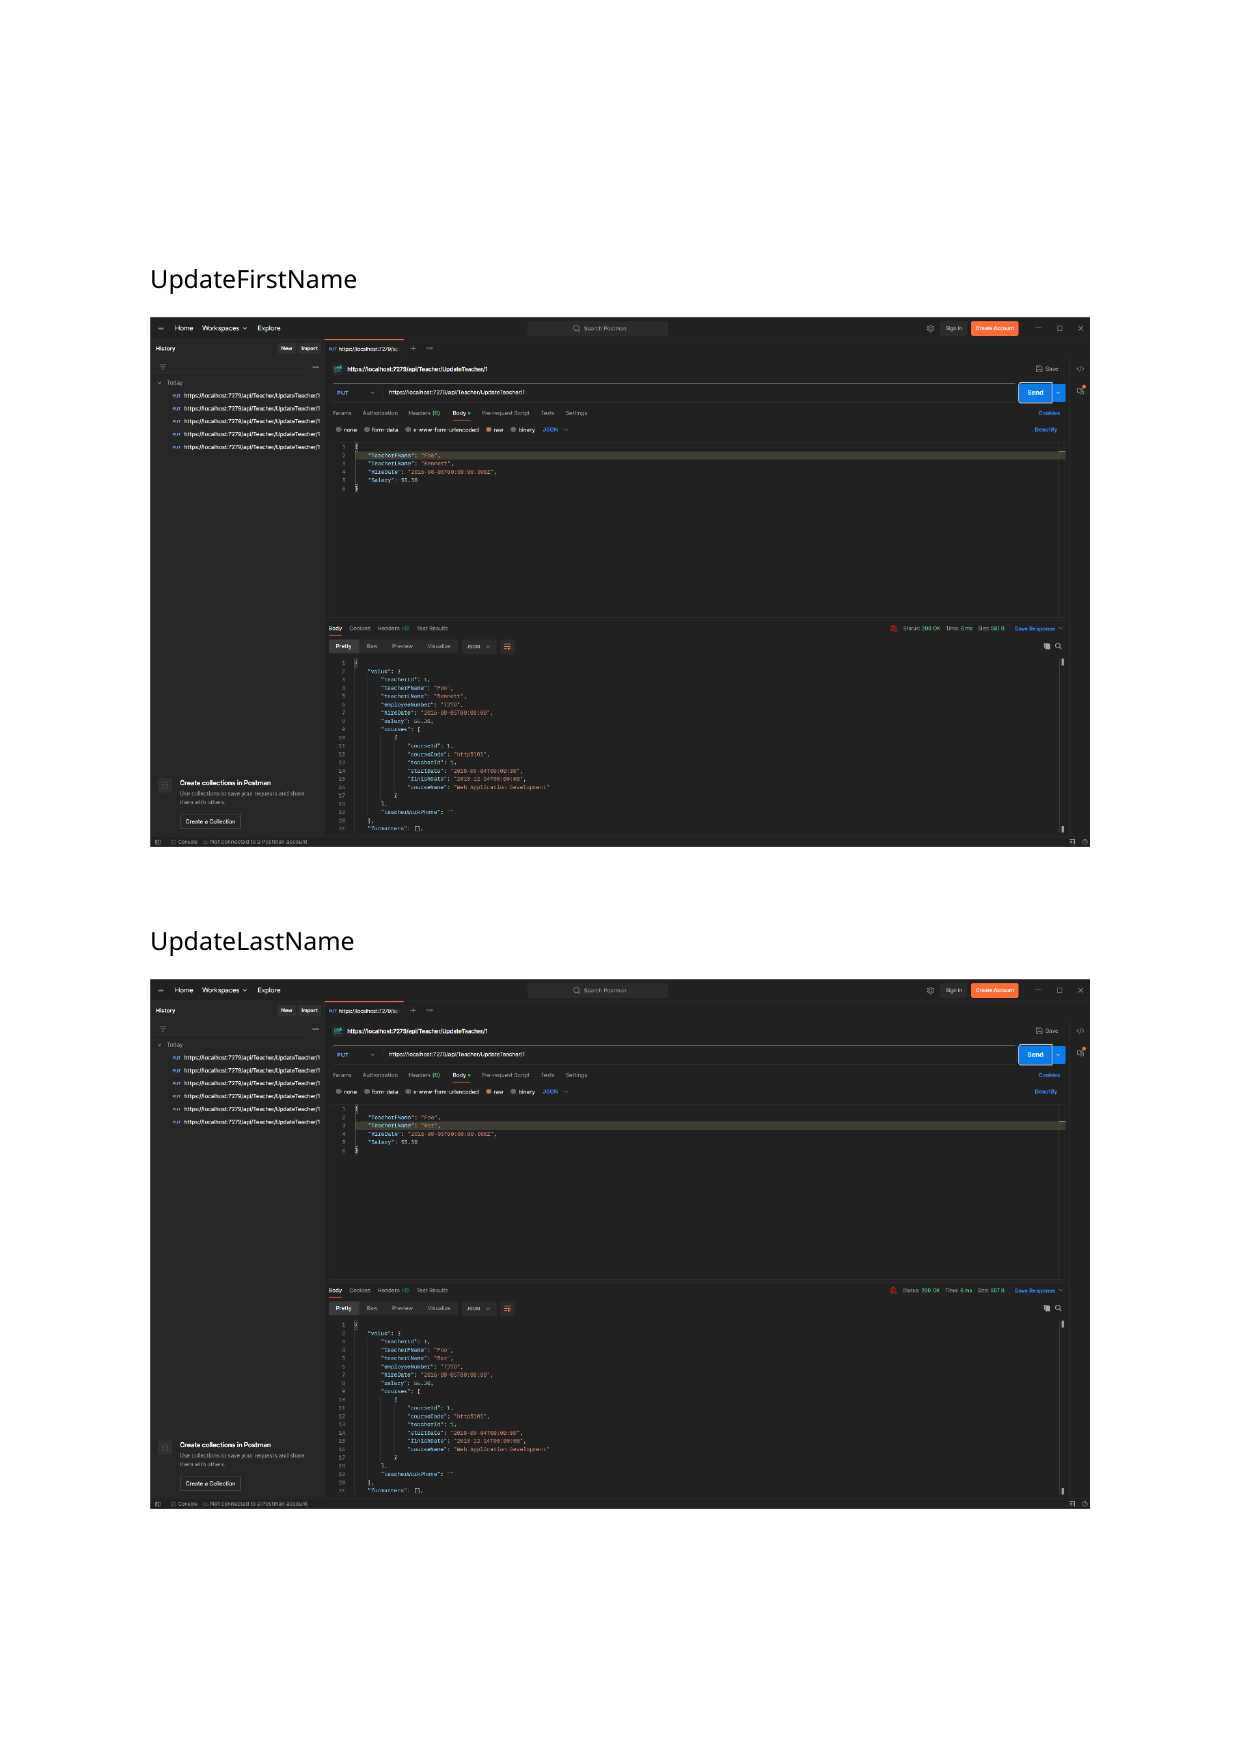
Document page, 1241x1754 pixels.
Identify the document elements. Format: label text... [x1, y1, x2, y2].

picture [150, 979, 1090, 1509]
picture [150, 317, 1090, 847]
text UpdateLastName [150, 924, 1090, 958]
text UpdateFirstName [150, 262, 1090, 296]
